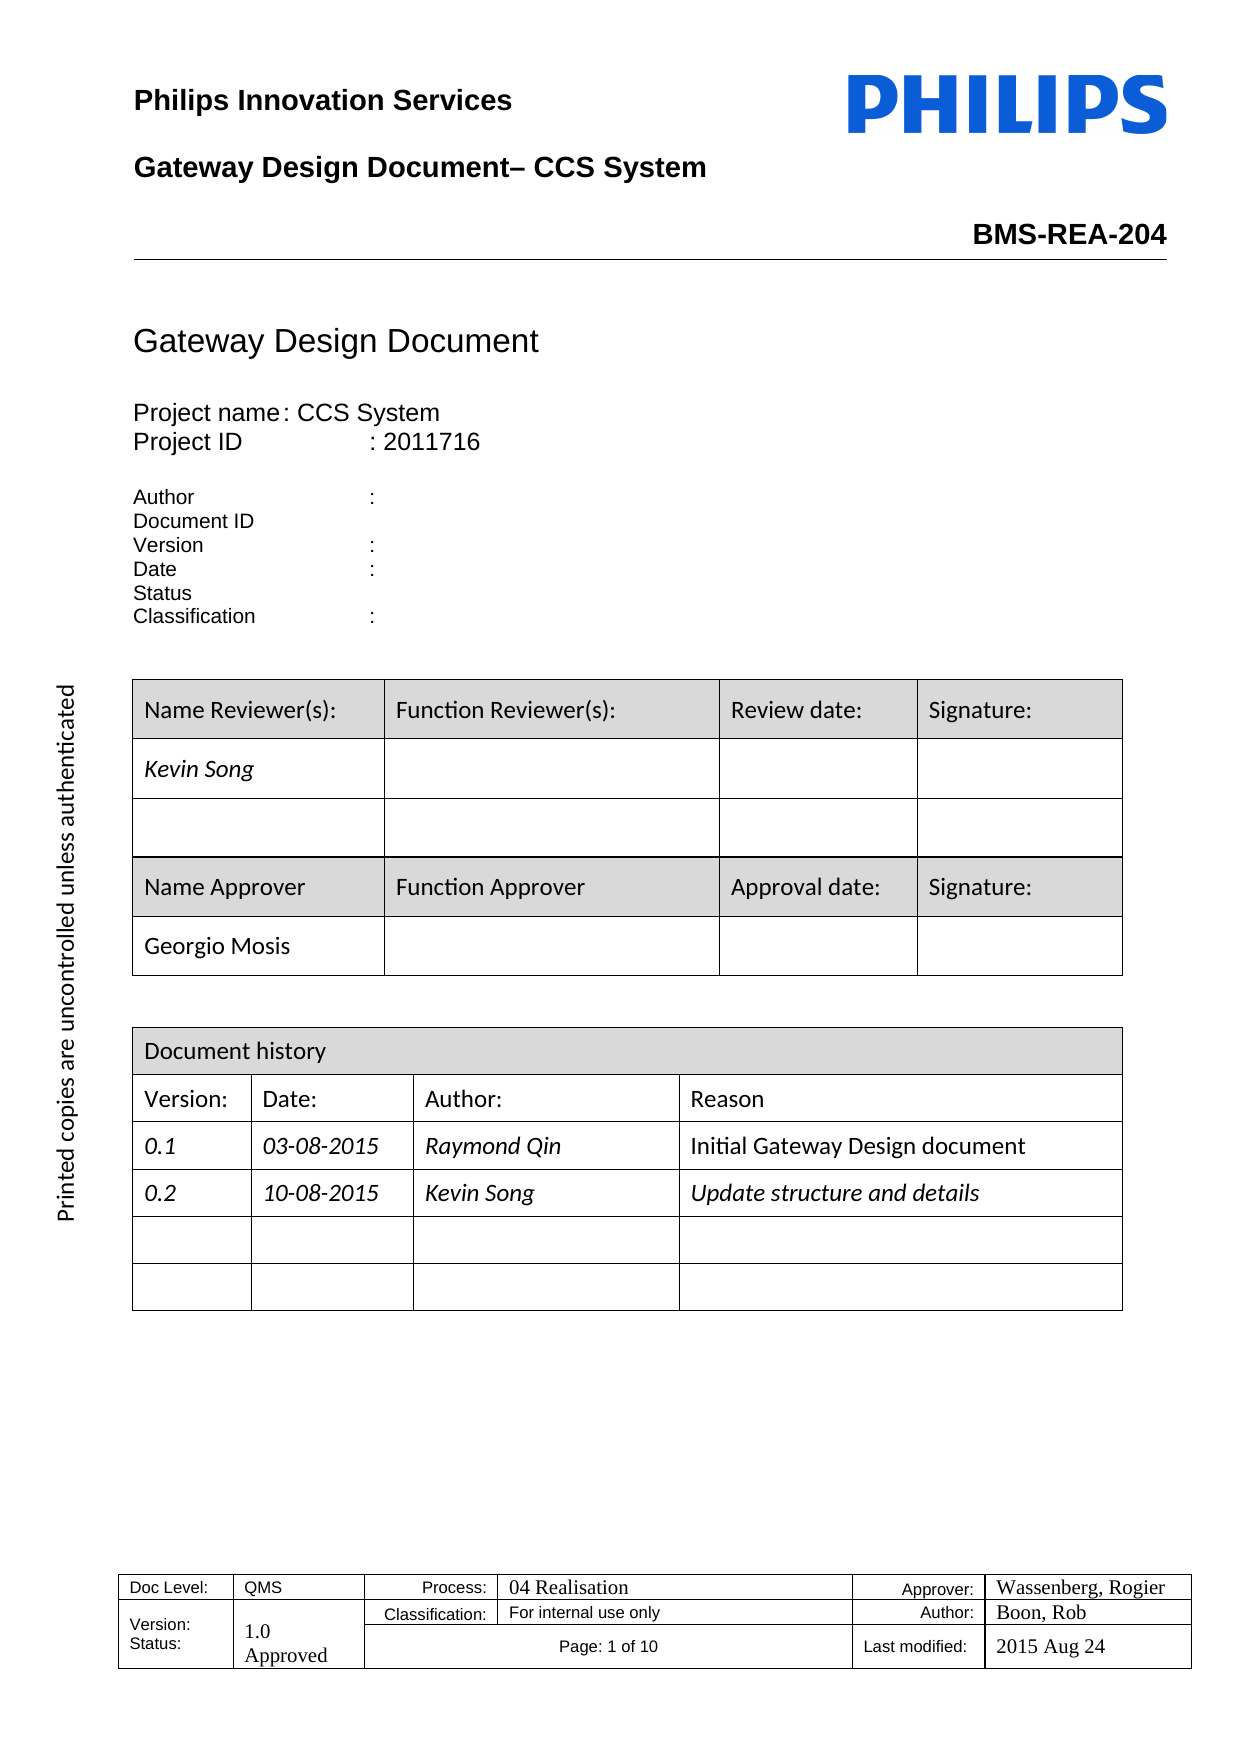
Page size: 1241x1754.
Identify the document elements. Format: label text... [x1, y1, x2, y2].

table_cell Name Approver [133, 858, 384, 916]
table_cell [252, 1217, 413, 1263]
table_cell Function Approver [385, 858, 719, 916]
table_cell [252, 1264, 413, 1310]
text Author : [133, 484, 1063, 508]
table_cell [680, 1217, 1122, 1263]
table_cell [133, 1264, 251, 1310]
table_cell [680, 1264, 1122, 1310]
table_cell [918, 799, 1122, 856]
table_cell [385, 799, 719, 856]
table_header Document history [133, 1028, 1122, 1074]
table_cell Author: [414, 1075, 679, 1121]
table_cell Update structure and details [680, 1170, 1122, 1216]
table_cell Georgio Mosis [133, 917, 384, 974]
table_cell Kevin Song [414, 1170, 679, 1216]
table_cell Signature: [918, 858, 1122, 916]
table_cell 03-08-2015 [252, 1122, 413, 1168]
text Version : [133, 532, 1063, 556]
table_cell [720, 799, 917, 856]
table_header Name Reviewer(s): [133, 680, 384, 738]
table_header Signature: [918, 680, 1122, 738]
text Date : [133, 556, 1063, 580]
table_cell [414, 1217, 679, 1263]
title Project ID : 2011716 [133, 427, 1063, 456]
table_cell [720, 739, 917, 797]
table_cell Initial Gateway Design document [680, 1122, 1122, 1168]
table_cell [414, 1264, 679, 1310]
picture [848, 75, 1167, 134]
table_cell Approval date: [720, 858, 917, 916]
table_header Function Reviewer(s): [385, 680, 719, 738]
table_cell Kevin Song [133, 739, 384, 797]
table_cell [918, 739, 1122, 797]
table_cell [133, 799, 384, 856]
table_cell [720, 917, 917, 974]
title Gateway Design Document [133, 321, 1063, 360]
text Document ID [133, 508, 1063, 532]
table_cell Version: [133, 1075, 251, 1121]
table_cell 10-08-2015 [252, 1170, 413, 1216]
table_cell 0.1 [133, 1122, 251, 1168]
table_cell [918, 917, 1122, 974]
table_cell Reason [680, 1075, 1122, 1121]
table_cell Date: [252, 1075, 413, 1121]
table_cell [133, 1217, 251, 1263]
text Classification : [133, 604, 1063, 628]
table_cell [385, 739, 719, 797]
table_cell 0.2 [133, 1170, 251, 1216]
table_header Review date: [720, 680, 917, 738]
title Project name : CCS System [133, 398, 1063, 427]
table_cell [385, 917, 719, 974]
text Status [133, 580, 1063, 604]
table_cell Raymond Qin [414, 1122, 679, 1168]
